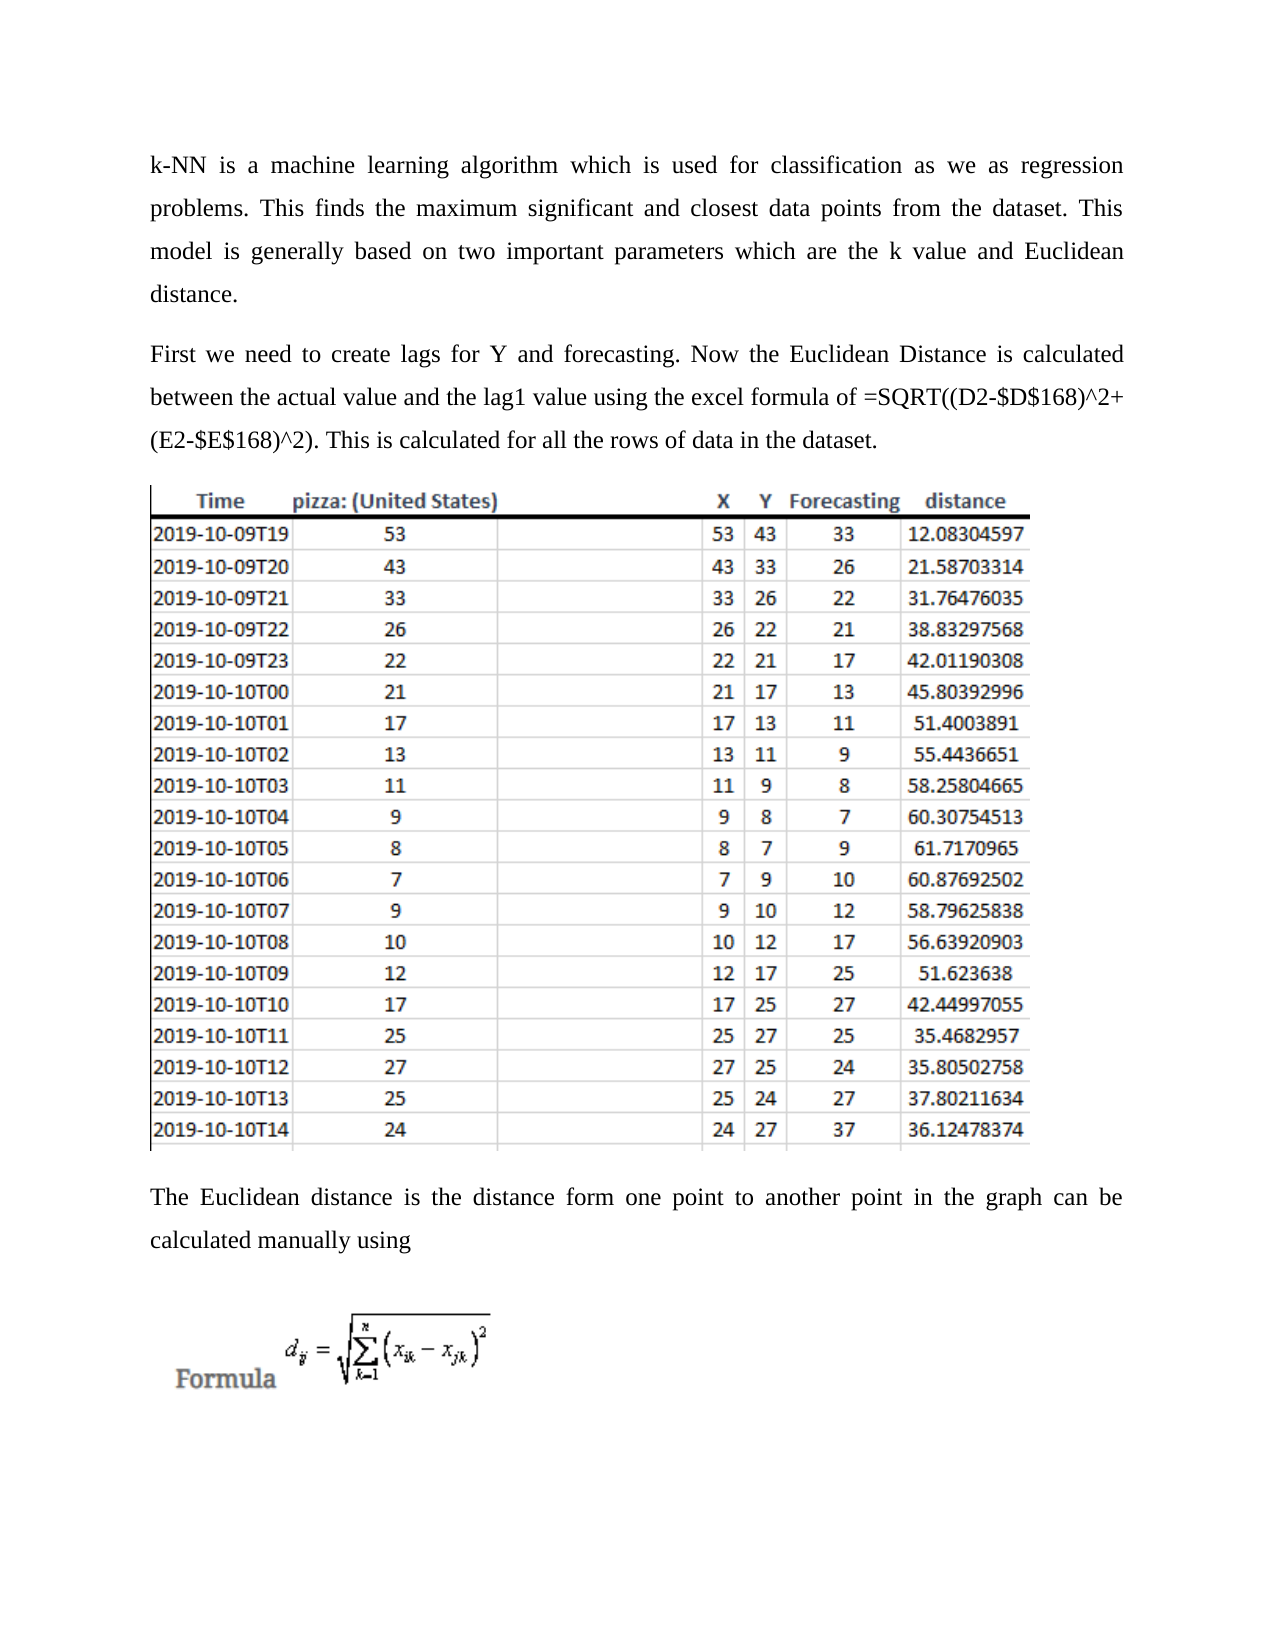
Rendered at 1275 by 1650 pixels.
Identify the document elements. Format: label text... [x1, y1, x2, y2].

text k-NN is a machine learning algorithm which is used for classification as we as regression problems. This finds the maximum significant and closest data points from the dataset. This model is generally based on two important parameters which are the k value and Euclidean distance. [150, 150, 1125, 308]
text First we need to create lags for Y and forecasting. Now the Euclidean Distance is calculated between the actual value and the lag1 value using the excel formula of =SQRT((D2-$D$168)^2+(E2-$E$168)^2). This is calculated for all the rows of data in the dataset. [150, 339, 1125, 454]
picture [150, 1284, 536, 1443]
text The Euclidean distance is the distance form one point to another point in the graph can be calculated manually using [150, 1182, 1125, 1253]
picture [150, 485, 1030, 1151]
